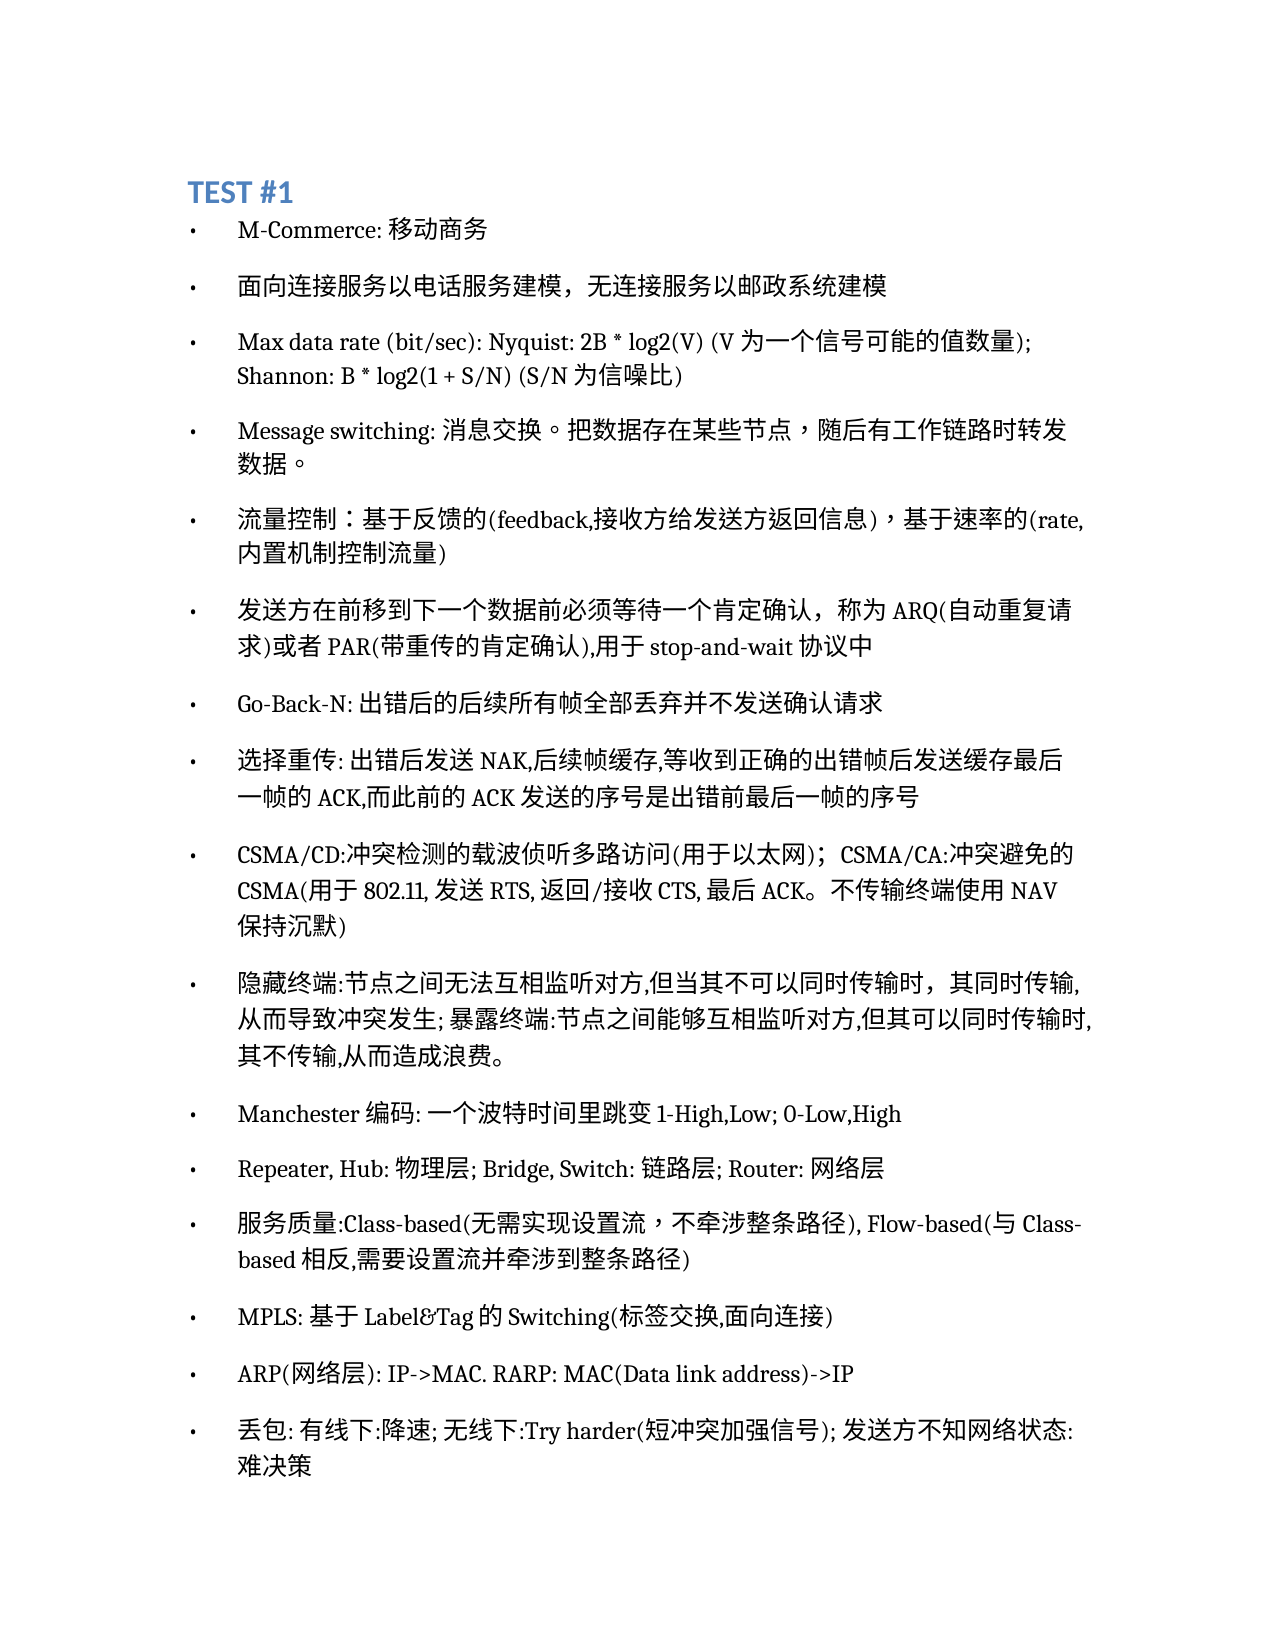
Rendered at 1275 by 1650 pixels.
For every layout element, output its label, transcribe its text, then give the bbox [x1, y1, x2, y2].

list Go-Back-N: 出错后的后续所有帧全部丢弃并不发送确认请求 [187, 684, 1087, 720]
list 选择重传: 出错后发送NAK,后续帧缓存,等收到正确的出错帧后发送缓存最后一帧的ACK,而此前的ACK发送的序号是出错前最后一帧的序号 [187, 741, 1087, 813]
subtitle TEST #1 [187, 171, 1087, 212]
list 面向连接服务以电话服务建模，无连接服务以邮政系统建模 [187, 266, 1087, 303]
list 丢包: 有线下:降速; 无线下:Try harder(短冲突加强信号); 发送方不知网络状态: 难决策 [187, 1411, 1087, 1483]
list MPLS: 基于Label&Tag的Switching(标签交换,面向连接) [187, 1296, 1087, 1333]
list Message switching: 消息交换。把数据存在某些节点，随后有工作链路时转发数据。 [187, 412, 1087, 481]
list 服务质量:Class-based(无需实现设置流，不牵涉整条路径), Flow-based(与Class-based相反,需要设置流并牵涉到整条路径) [187, 1205, 1087, 1276]
list ARP(网络层): IP->MAC. RARP: MAC(Data link address)->IP [187, 1353, 1087, 1390]
list CSMA/CD:冲突检测的载波侦听多路访问(用于以太网)；CSMA/CA:冲突避免的CSMA(用于802.11, 发送RTS, 返回/接收CTS, 最后ACK。不传输终端使用NAV保持沉默) [187, 834, 1087, 943]
list M-Commerce: 移动商务 [187, 212, 1087, 246]
list Repeater, Hub: 物理层; Bridge, Switch: 链路层; Router: 网络层 [187, 1150, 1087, 1184]
list Max data rate (bit/sec): Nyquist: 2B * log2(V) (V为一个信号可能的值数量); Shannon: B * log2(1 + S/N) (S/N为信噪比) [187, 323, 1087, 392]
list 发送方在前移到下一个数据前必须等待一个肯定确认，称为ARQ(自动重复请求)或者PAR(带重传的肯定确认),用于stop-and-wait协议中 [187, 590, 1087, 663]
list Manchester编码: 一个波特时间里跳变1-High,Low; 0-Low,High [187, 1093, 1087, 1129]
list 流量控制：基于反馈的(feedback,接收方给发送方返回信息)，基于速率的(rate,内置机制控制流量) [187, 501, 1087, 569]
list 隐藏终端:节点之间无法互相监听对方,但当其不可以同时传输时，其同时传输,从而导致冲突发生; 暴露终端:节点之间能够互相监听对方,但其可以同时传输时,其不传输,从而造成浪费。 [187, 964, 1087, 1072]
